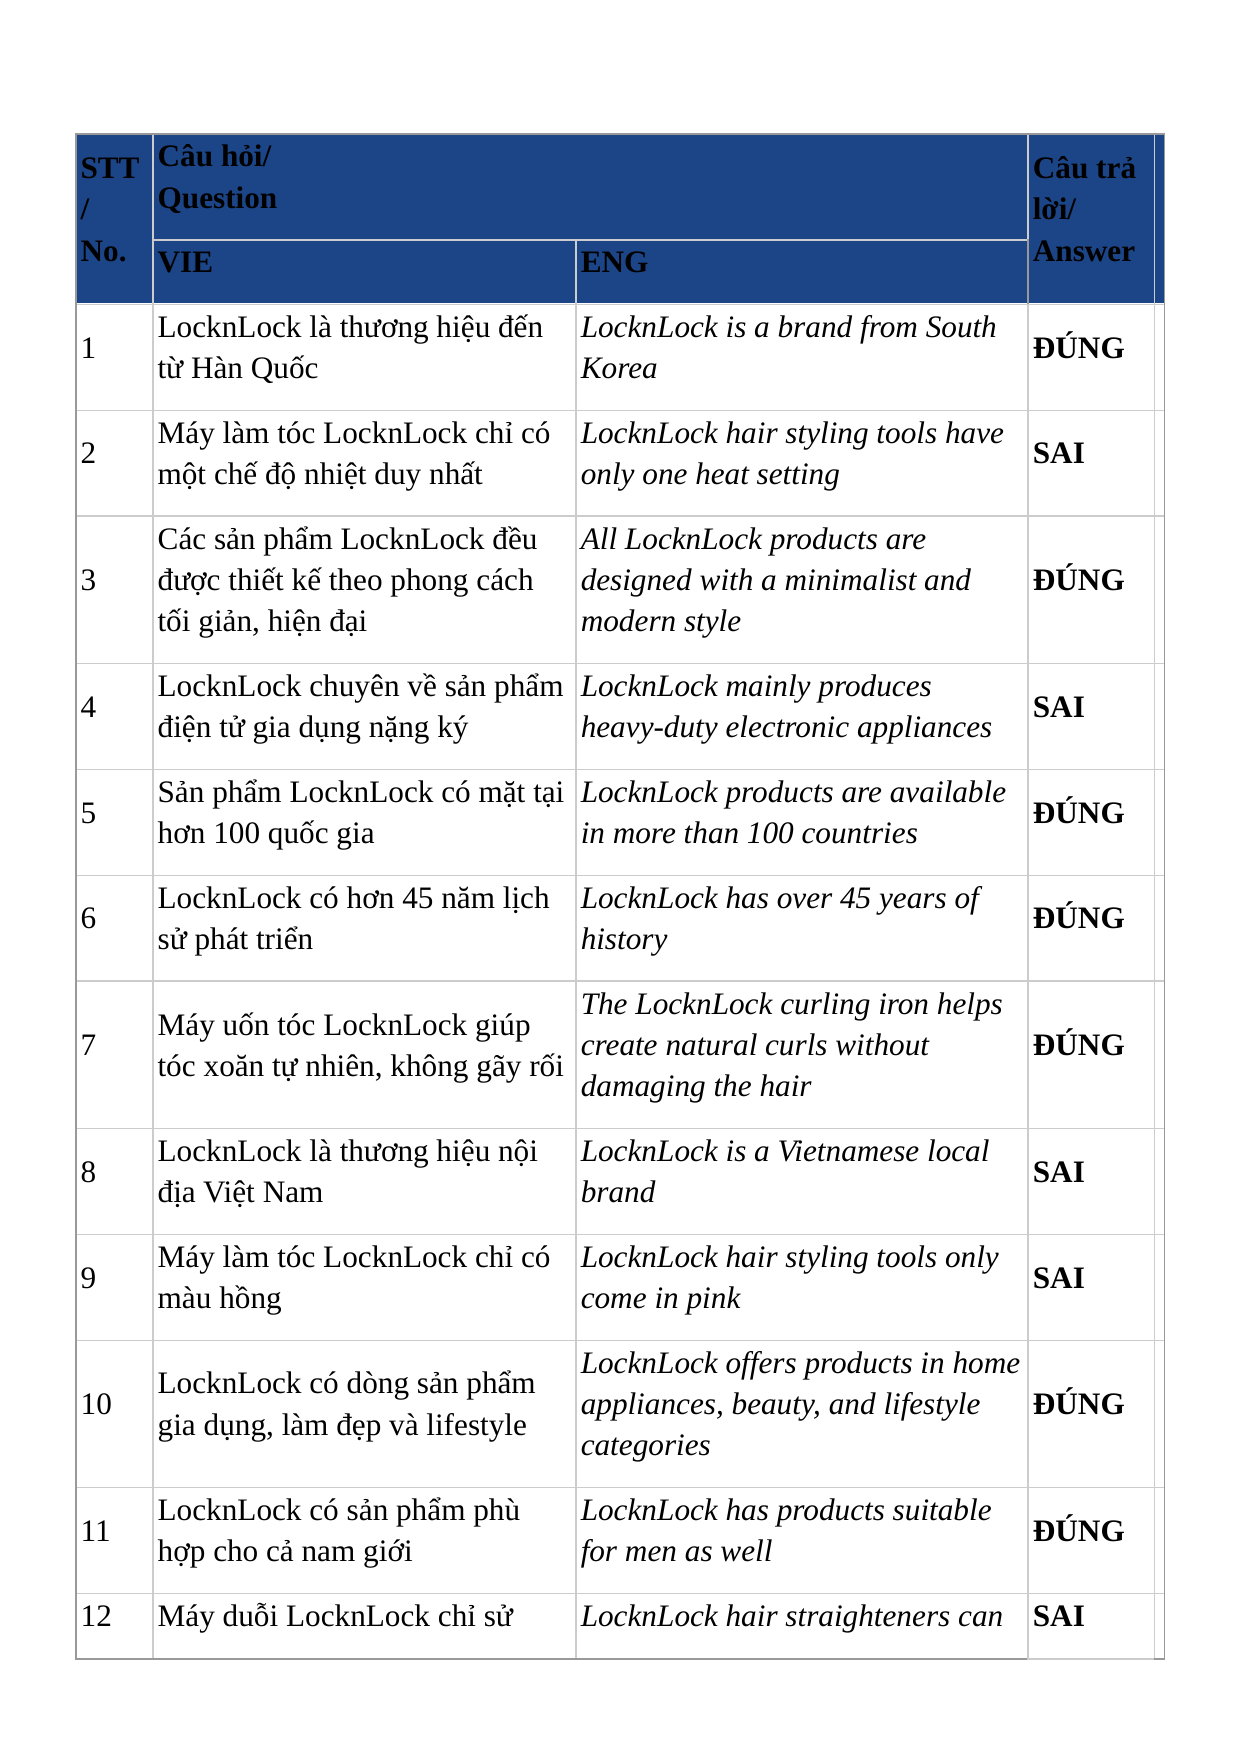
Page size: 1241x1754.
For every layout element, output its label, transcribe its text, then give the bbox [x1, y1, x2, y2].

table_cell LocknLock mainly produces heavy-duty electronic appliances [577, 664, 1027, 768]
table_cell LocknLock hair styling tools only come in pink [577, 1235, 1027, 1339]
table_cell SAI [1029, 664, 1154, 768]
table_cell LocknLock has products suitable for men as well [577, 1488, 1027, 1593]
table_cell 3 [77, 517, 152, 663]
table_cell 4 [77, 664, 152, 768]
table_cell LocknLock offers products in home appliances, beauty, and lifestyle categories [577, 1341, 1027, 1487]
table_cell ĐÚNG [1029, 517, 1154, 663]
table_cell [577, 1594, 1027, 1658]
table_cell 12 [77, 1594, 152, 1658]
table_cell LocknLock là thương hiệu nội địa Việt Nam [154, 1129, 575, 1233]
table_cell The LocknLock curling iron helps create natural curls without damaging the hair [577, 982, 1027, 1128]
table_cell ĐÚNG [1029, 982, 1154, 1128]
table_cell LocknLock has over 45 years of history [577, 876, 1027, 980]
table_cell LocknLock is a brand from South Korea [577, 305, 1027, 409]
table_cell Máy làm tóc LocknLock chỉ có màu hồng [154, 1235, 575, 1339]
table_cell ENG [577, 241, 1027, 303]
table_cell ĐÚNG [1029, 770, 1154, 874]
table_cell SAI [1029, 411, 1154, 515]
table_cell [1155, 1341, 1164, 1487]
table_header Câu trả lời/ Answer [1029, 135, 1154, 303]
table_cell [1155, 876, 1164, 980]
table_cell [154, 1594, 575, 1658]
table_cell SAI [1029, 1129, 1154, 1233]
table_cell LocknLock chuyên về sản phẩm điện tử gia dụng nặng ký [154, 664, 575, 768]
table_header [1155, 135, 1164, 303]
table_cell SAI [1029, 1594, 1154, 1658]
table_cell [1155, 305, 1164, 409]
table_cell VIE [154, 241, 575, 303]
table_cell 8 [77, 1129, 152, 1233]
table_cell LocknLock có hơn 45 năm lịch sử phát triển [154, 876, 575, 980]
table_cell [1155, 1594, 1164, 1658]
table_cell 5 [77, 770, 152, 874]
table_cell LocknLock là thương hiệu đến từ Hàn Quốc [154, 305, 575, 409]
table_cell 6 [77, 876, 152, 980]
table_cell [1155, 411, 1164, 515]
table_cell 11 [77, 1488, 152, 1593]
table_cell 9 [77, 1235, 152, 1339]
table_cell LocknLock có dòng sản phẩm gia dụng, làm đẹp và lifestyle [154, 1341, 575, 1487]
table_header STT/ No. [77, 135, 152, 303]
table_cell 10 [77, 1341, 152, 1487]
table_cell SAI [1029, 1235, 1154, 1339]
table_cell LocknLock có sản phẩm phù hợp cho cả nam giới [154, 1488, 575, 1593]
table_cell [1155, 770, 1164, 874]
table_cell [1155, 1488, 1164, 1593]
table_cell [1155, 517, 1164, 663]
table_header Câu hỏi/ Question [154, 135, 1027, 239]
table_cell [1155, 1235, 1164, 1339]
table_cell [1155, 1129, 1164, 1233]
table_cell ĐÚNG [1029, 305, 1154, 409]
table_cell ĐÚNG [1029, 1341, 1154, 1487]
table_cell Máy uốn tóc LocknLock giúp tóc xoăn tự nhiên, không gãy rối [154, 982, 575, 1128]
table_cell LocknLock products are available in more than 100 countries [577, 770, 1027, 874]
table_cell 2 [77, 411, 152, 515]
table_cell LocknLock hair styling tools have only one heat setting [577, 411, 1027, 515]
table_cell Máy làm tóc LocknLock chỉ có một chế độ nhiệt duy nhất [154, 411, 575, 515]
table_cell 7 [77, 982, 152, 1128]
table_cell ĐÚNG [1029, 876, 1154, 980]
table_cell 1 [77, 305, 152, 409]
table_cell All LocknLock products are designed with a minimalist and modern style [577, 517, 1027, 663]
table_cell [1155, 664, 1164, 768]
table_cell ĐÚNG [1029, 1488, 1154, 1593]
table_cell Các sản phẩm LocknLock đều được thiết kế theo phong cách tối giản, hiện đại [154, 517, 575, 663]
table_cell Sản phẩm LocknLock có mặt tại hơn 100 quốc gia [154, 770, 575, 874]
table_cell LocknLock is a Vietnamese local brand [577, 1129, 1027, 1233]
table_cell [1155, 982, 1164, 1128]
